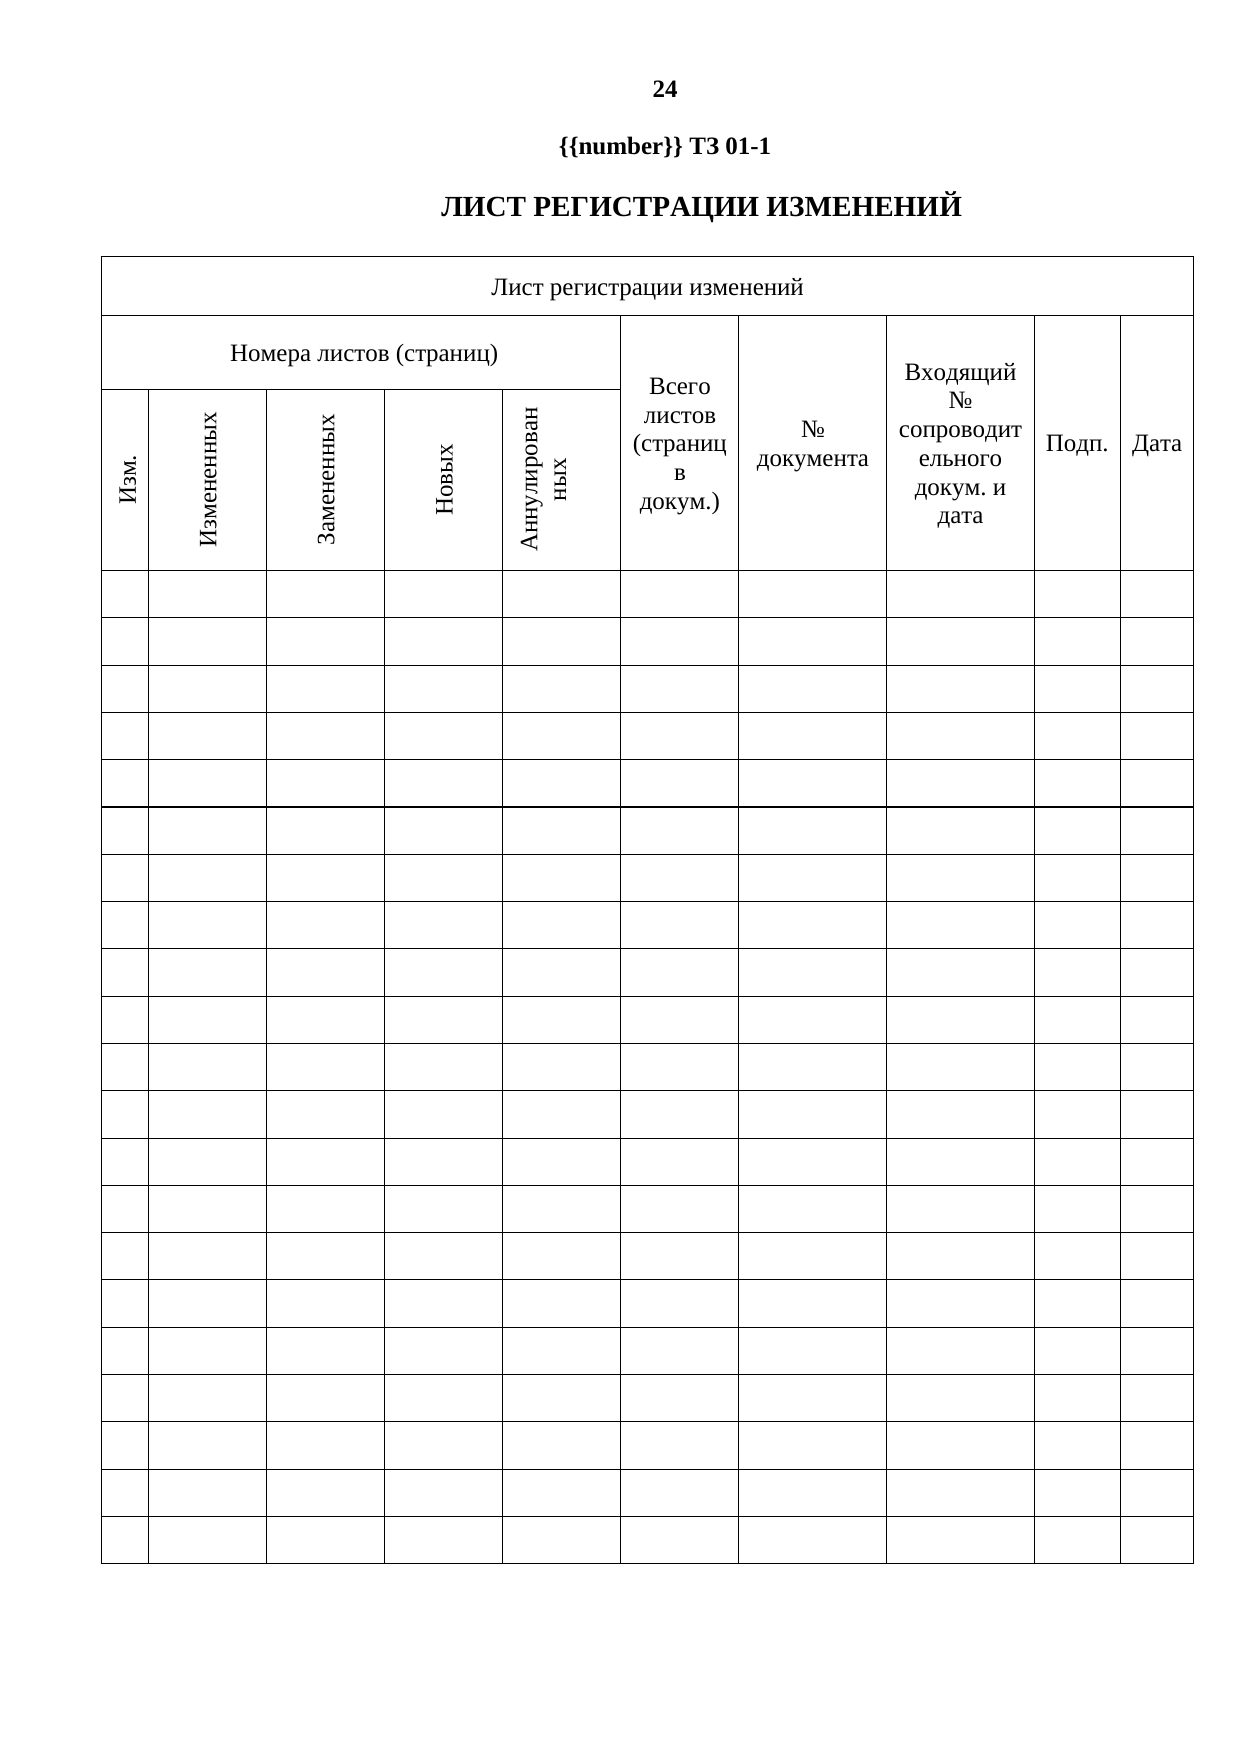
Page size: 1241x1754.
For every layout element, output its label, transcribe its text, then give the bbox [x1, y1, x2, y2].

table_cell [621, 1186, 738, 1232]
table_cell [385, 855, 502, 901]
table_cell [1035, 1470, 1120, 1516]
table_cell [149, 1470, 266, 1516]
table_cell [149, 1091, 266, 1137]
table_cell [1121, 713, 1193, 759]
table_cell [102, 1186, 148, 1232]
table_cell [102, 1139, 148, 1185]
table_cell [385, 902, 502, 948]
table_cell [149, 902, 266, 948]
table_cell [385, 1517, 502, 1563]
table_cell [739, 808, 886, 854]
table_cell [739, 1233, 886, 1279]
table_cell [267, 1139, 384, 1185]
table_cell [267, 1044, 384, 1090]
table_cell [1035, 713, 1120, 759]
table_cell [1035, 1186, 1120, 1232]
table_cell [1035, 1280, 1120, 1327]
table_cell [739, 1139, 886, 1185]
table_cell [503, 1280, 620, 1327]
table_cell Измененных [149, 390, 266, 570]
table_cell [149, 760, 266, 806]
table_cell Номера листов (страниц) [102, 316, 620, 389]
table_cell [1121, 1139, 1193, 1185]
table_cell [621, 855, 738, 901]
table_cell [267, 666, 384, 712]
table_cell [267, 1328, 384, 1374]
table_cell [887, 1470, 1034, 1516]
table_cell [739, 902, 886, 948]
table_cell [267, 760, 384, 806]
table_cell [621, 1139, 738, 1185]
table_cell [102, 666, 148, 712]
table_cell [1121, 949, 1193, 996]
table_cell [739, 855, 886, 901]
table_cell [887, 760, 1034, 806]
table_cell [887, 1517, 1034, 1563]
table_cell [739, 1517, 886, 1563]
table_cell [1121, 1044, 1193, 1090]
table_cell [1035, 997, 1120, 1043]
table_cell [887, 713, 1034, 759]
table_cell [503, 760, 620, 806]
table_cell [621, 666, 738, 712]
table_cell [621, 760, 738, 806]
table_cell [149, 571, 266, 617]
table_cell [149, 1517, 266, 1563]
table_cell [621, 713, 738, 759]
table_cell [1121, 1328, 1193, 1374]
table_cell [1121, 760, 1193, 806]
table_cell Подп. [1035, 316, 1120, 570]
table_cell Замененных [267, 390, 384, 570]
table_cell [503, 997, 620, 1043]
table_cell [1121, 808, 1193, 854]
table_cell [1035, 1233, 1120, 1279]
table_cell [621, 997, 738, 1043]
table_cell [503, 571, 620, 617]
table_cell [503, 1328, 620, 1374]
table_cell [887, 1375, 1034, 1421]
table_cell [1121, 1422, 1193, 1468]
table_cell [267, 1233, 384, 1279]
table_cell [267, 1375, 384, 1421]
table_cell [149, 997, 266, 1043]
table_cell [385, 1044, 502, 1090]
table_cell [739, 1328, 886, 1374]
table_cell [267, 713, 384, 759]
table_cell [102, 1470, 148, 1516]
table_cell [102, 618, 148, 664]
table_cell Новых [385, 390, 502, 570]
table_cell [149, 1233, 266, 1279]
table_cell [739, 571, 886, 617]
table_cell [503, 1186, 620, 1232]
table_cell [503, 1422, 620, 1468]
table_cell [1121, 571, 1193, 617]
table_cell [102, 997, 148, 1043]
table_cell [385, 1470, 502, 1516]
table_cell [887, 1280, 1034, 1327]
table_cell [739, 618, 886, 664]
table_cell [1121, 666, 1193, 712]
table_cell [621, 1328, 738, 1374]
table_cell [1035, 1375, 1120, 1421]
table_cell [385, 1233, 502, 1279]
table_cell [1035, 902, 1120, 948]
table_cell [1035, 1422, 1120, 1468]
table_cell [621, 808, 738, 854]
table_cell [621, 1422, 738, 1468]
table_cell [149, 1422, 266, 1468]
table_cell [1035, 1139, 1120, 1185]
table_cell [149, 1139, 266, 1185]
table_cell [503, 949, 620, 996]
table_cell [102, 571, 148, 617]
table_cell [1121, 1186, 1193, 1232]
table_cell [887, 666, 1034, 712]
table_cell Всего листов (страниц в докум.) [621, 316, 738, 570]
table_cell [739, 1375, 886, 1421]
table_cell [621, 571, 738, 617]
table_cell [887, 902, 1034, 948]
table_cell [149, 1328, 266, 1374]
table_cell [739, 1422, 886, 1468]
table_cell [149, 618, 266, 664]
table_cell [1121, 855, 1193, 901]
table_cell [385, 1280, 502, 1327]
table_cell [621, 1044, 738, 1090]
table_cell [739, 1091, 886, 1137]
table_cell [102, 1328, 148, 1374]
table_cell [887, 618, 1034, 664]
table_cell [887, 1328, 1034, 1374]
table_cell [503, 1091, 620, 1137]
table_cell [149, 1044, 266, 1090]
table_cell [385, 1139, 502, 1185]
table_cell [1121, 1091, 1193, 1137]
table_cell [621, 1375, 738, 1421]
table_cell [621, 949, 738, 996]
table_cell [887, 949, 1034, 996]
table_cell [1035, 1091, 1120, 1137]
table_cell [739, 1470, 886, 1516]
table_cell [267, 1422, 384, 1468]
table_cell [267, 902, 384, 948]
table_cell [385, 997, 502, 1043]
table_cell [102, 1233, 148, 1279]
table_cell [102, 1375, 148, 1421]
table_cell [102, 1422, 148, 1468]
table_cell [267, 1517, 384, 1563]
table_cell [102, 949, 148, 996]
table_cell [1035, 949, 1120, 996]
table_cell [621, 902, 738, 948]
table_cell [739, 1186, 886, 1232]
table_cell [887, 571, 1034, 617]
table_cell Изм. [102, 390, 148, 570]
table_cell [1035, 808, 1120, 854]
table_cell [503, 808, 620, 854]
table_cell [503, 902, 620, 948]
table_cell [102, 760, 148, 806]
table_cell [1035, 1517, 1120, 1563]
table_cell [149, 855, 266, 901]
table_cell [267, 571, 384, 617]
table_cell № документа [739, 316, 886, 570]
table_cell [267, 1280, 384, 1327]
table_cell [385, 666, 502, 712]
table_cell [267, 1091, 384, 1137]
table_cell [385, 1328, 502, 1374]
table_cell [621, 1517, 738, 1563]
table_cell [385, 808, 502, 854]
table_cell Входящий № сопроводительного докум. и дата [887, 316, 1034, 570]
table_cell [1121, 1470, 1193, 1516]
table_cell [385, 1091, 502, 1137]
table_cell [385, 949, 502, 996]
table_cell [149, 808, 266, 854]
table_cell [887, 1233, 1034, 1279]
table_cell [385, 571, 502, 617]
table_cell [149, 1280, 266, 1327]
table_cell [1035, 618, 1120, 664]
table_cell [149, 666, 266, 712]
table_cell Дата [1121, 316, 1193, 570]
table_header Лист регистрации изменений [102, 257, 1193, 315]
table_cell [739, 713, 886, 759]
table_cell [102, 1280, 148, 1327]
table_cell [149, 949, 266, 996]
table_cell [1121, 1233, 1193, 1279]
table_cell [1035, 760, 1120, 806]
table_cell [503, 1233, 620, 1279]
table_cell [887, 1139, 1034, 1185]
table_cell [503, 1044, 620, 1090]
table_cell [385, 618, 502, 664]
table_cell [267, 949, 384, 996]
text ЛИСТ РЕГИСТРАЦИИ ИЗМЕНЕНИЙ [177, 189, 1152, 222]
table_cell [149, 1375, 266, 1421]
table_cell [503, 1375, 620, 1421]
table_cell [267, 997, 384, 1043]
table_cell [385, 1422, 502, 1468]
table_cell [887, 808, 1034, 854]
table_cell [739, 997, 886, 1043]
table_cell [887, 855, 1034, 901]
table_cell [1035, 666, 1120, 712]
table_cell [503, 1517, 620, 1563]
table_cell [739, 949, 886, 996]
table_cell [385, 760, 502, 806]
table_cell [621, 1091, 738, 1137]
table_cell [739, 666, 886, 712]
table_cell [267, 808, 384, 854]
table_cell [102, 808, 148, 854]
table_cell [102, 1091, 148, 1137]
table_cell [887, 1422, 1034, 1468]
table_cell [1121, 902, 1193, 948]
table_cell [1121, 1280, 1193, 1327]
table_cell [621, 1233, 738, 1279]
table_cell Аннулированных [503, 390, 620, 570]
table_cell [887, 1186, 1034, 1232]
table_cell [621, 618, 738, 664]
table_cell [102, 713, 148, 759]
table_cell [149, 1186, 266, 1232]
table_cell [1121, 1375, 1193, 1421]
table_cell [149, 713, 266, 759]
table_cell [621, 1280, 738, 1327]
table_cell [1121, 1517, 1193, 1563]
table_cell [503, 1470, 620, 1516]
table_cell [385, 1375, 502, 1421]
table_cell [267, 618, 384, 664]
table_cell [739, 1280, 886, 1327]
table_cell [503, 1139, 620, 1185]
table_cell [267, 1186, 384, 1232]
table_cell [267, 1470, 384, 1516]
table_cell [887, 1091, 1034, 1137]
table_cell [887, 1044, 1034, 1090]
table_cell [1121, 997, 1193, 1043]
table_cell [385, 713, 502, 759]
table_cell [503, 666, 620, 712]
table_cell [102, 902, 148, 948]
table_cell [621, 1470, 738, 1516]
table_cell [267, 855, 384, 901]
table_cell [503, 855, 620, 901]
table_cell [1035, 855, 1120, 901]
table_cell [1035, 571, 1120, 617]
table_cell [102, 1044, 148, 1090]
table_cell [102, 855, 148, 901]
table_cell [503, 618, 620, 664]
table_cell [1035, 1328, 1120, 1374]
table_cell [1121, 618, 1193, 664]
table_cell [887, 997, 1034, 1043]
table_cell [739, 760, 886, 806]
table_cell [503, 713, 620, 759]
table_cell [739, 1044, 886, 1090]
table_cell [385, 1186, 502, 1232]
table_cell [1035, 1044, 1120, 1090]
table_cell [102, 1517, 148, 1563]
